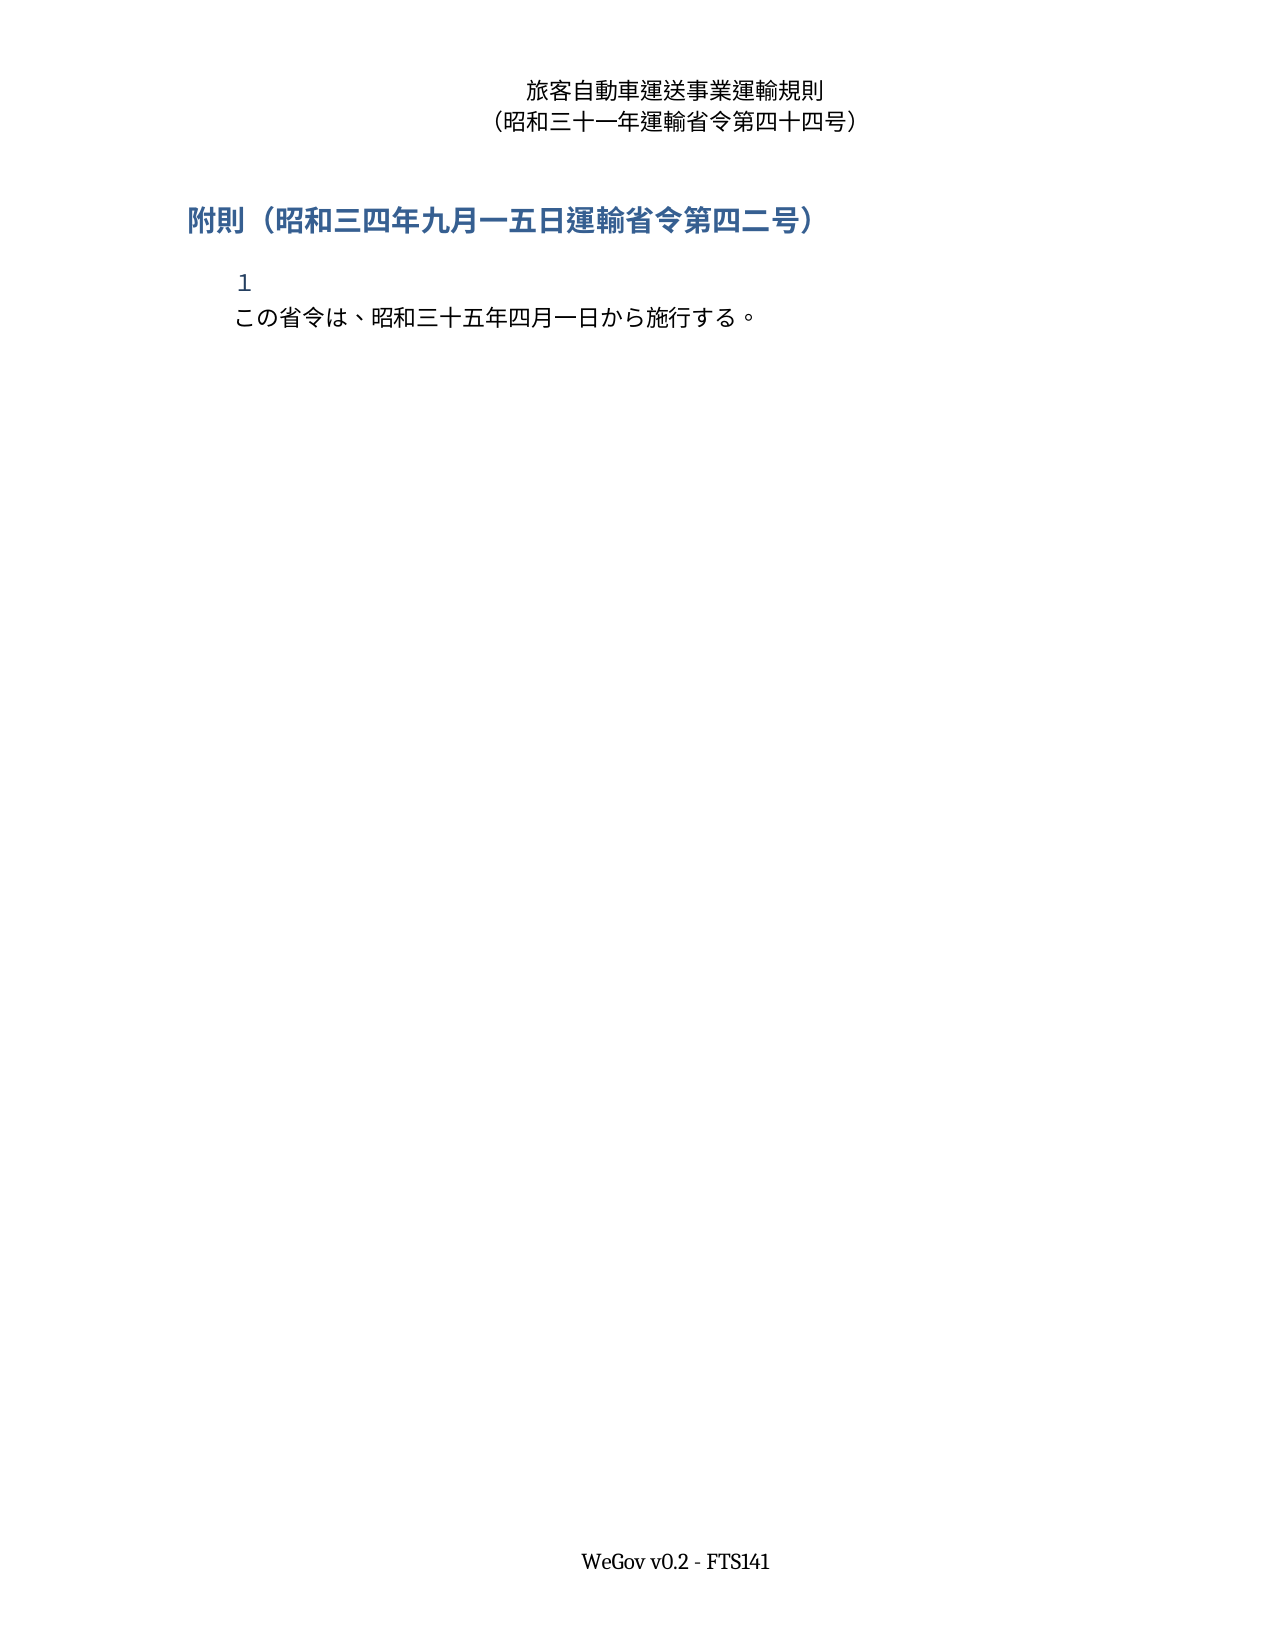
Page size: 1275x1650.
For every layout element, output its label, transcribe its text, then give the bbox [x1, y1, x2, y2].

subtitle １ [233, 266, 1087, 298]
subtitle 附則（昭和三四年九月一五日運輸省令第四二号） [187, 200, 1087, 240]
text この省令は、昭和三十五年四月一日から施行する。 [233, 302, 1087, 334]
